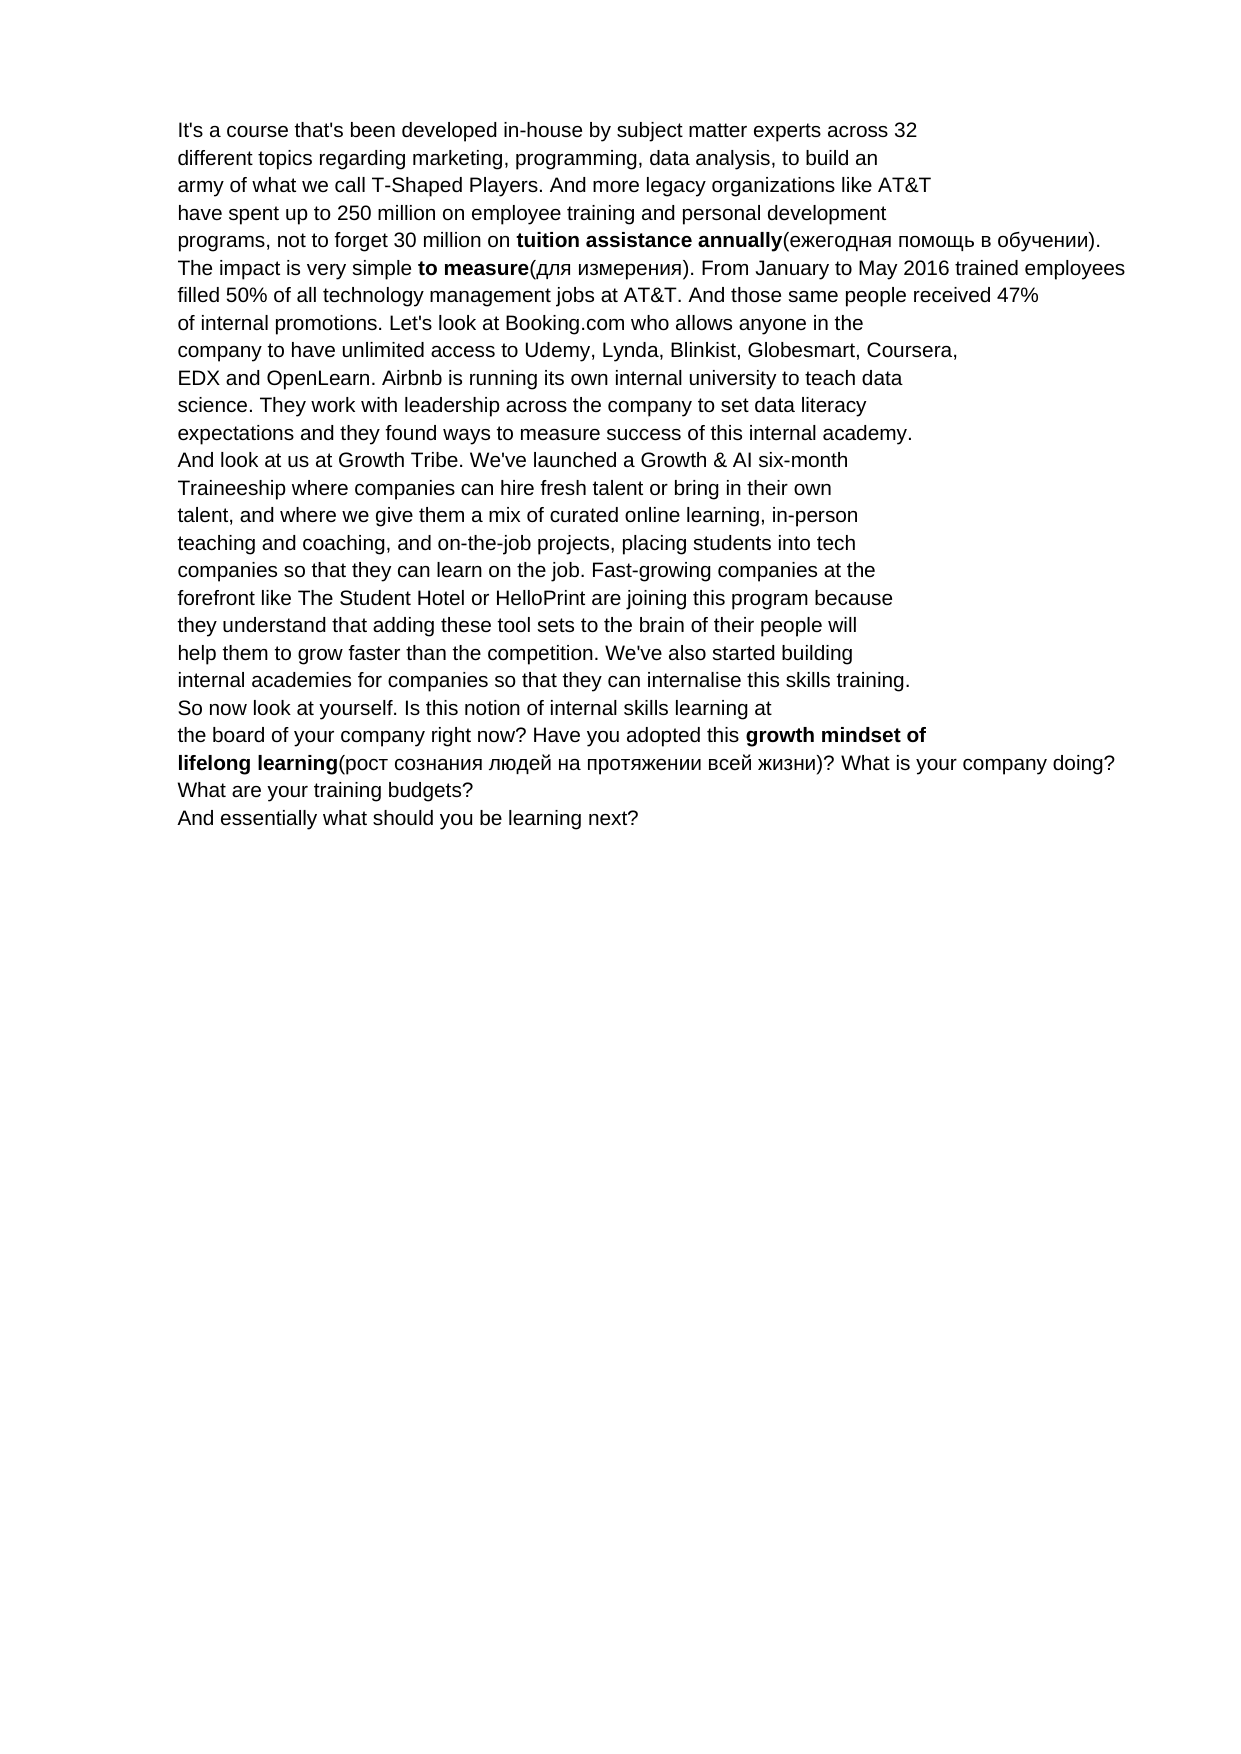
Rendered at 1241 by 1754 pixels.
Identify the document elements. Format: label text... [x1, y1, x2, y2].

text have spent up to 250 million on employee training and personal development [177, 201, 1152, 224]
text It's a course that's been developed in-house by subject matter experts across 32 [177, 118, 1152, 142]
text Traineeship where companies can hire fresh talent or bring in their own [177, 476, 1152, 499]
text company to have unlimited access to Udemy, Lynda, Blinkist, Globesmart, Coursera, [177, 338, 1152, 362]
text army of what we call T-Shaped Players. And more legacy organizations like AT&T [177, 173, 1152, 197]
text lifelong learning(рост сознания людей на протяжении всей жизни)? What is your company doing? What are your training budgets? [177, 751, 1152, 802]
text So now look at yourself. Is this notion of internal skills learning at [177, 696, 1152, 719]
text internal academies for companies so that they can internalise this skills training. [177, 668, 1152, 692]
text different topics regarding marketing, programming, data analysis, to build an [177, 146, 1152, 169]
text science. They work with leadership across the company to set data literacy [177, 393, 1152, 417]
text talent, and where we give them a mix of curated online learning, in-person [177, 503, 1152, 527]
text companies so that they can learn on the job. Fast-growing companies at the [177, 558, 1152, 582]
text forefront like The Student Hotel or HelloPrint are joining this program because [177, 586, 1152, 609]
text programs, not to forget 30 million on tuition assistance annually(ежегодная помощь в обучении). [177, 228, 1152, 252]
text expectations and they found ways to measure success of this internal academy. [177, 421, 1152, 444]
text they understand that adding these tool sets to the brain of their people will [177, 613, 1152, 637]
text And look at us at Growth Tribe. We've launched a Growth & AI six-month [177, 448, 1152, 472]
text And essentially what should you be learning next? [177, 806, 1152, 829]
text EDX and OpenLearn. Airbnb is running its own internal university to teach data [177, 366, 1152, 389]
text The impact is very simple to measure(для измерения). From January to May 2016 trained employees filled 50% of all technology management jobs at AT&T. And those same people received 47% [177, 256, 1152, 307]
text the board of your company right now? Have you adopted this growth mindset of [177, 723, 1152, 747]
text of internal promotions. Let's look at Booking.com who allows anyone in the [177, 311, 1152, 334]
text help them to grow faster than the competition. We've also started building [177, 641, 1152, 664]
text teaching and coaching, and on-the-job projects, placing students into tech [177, 531, 1152, 554]
